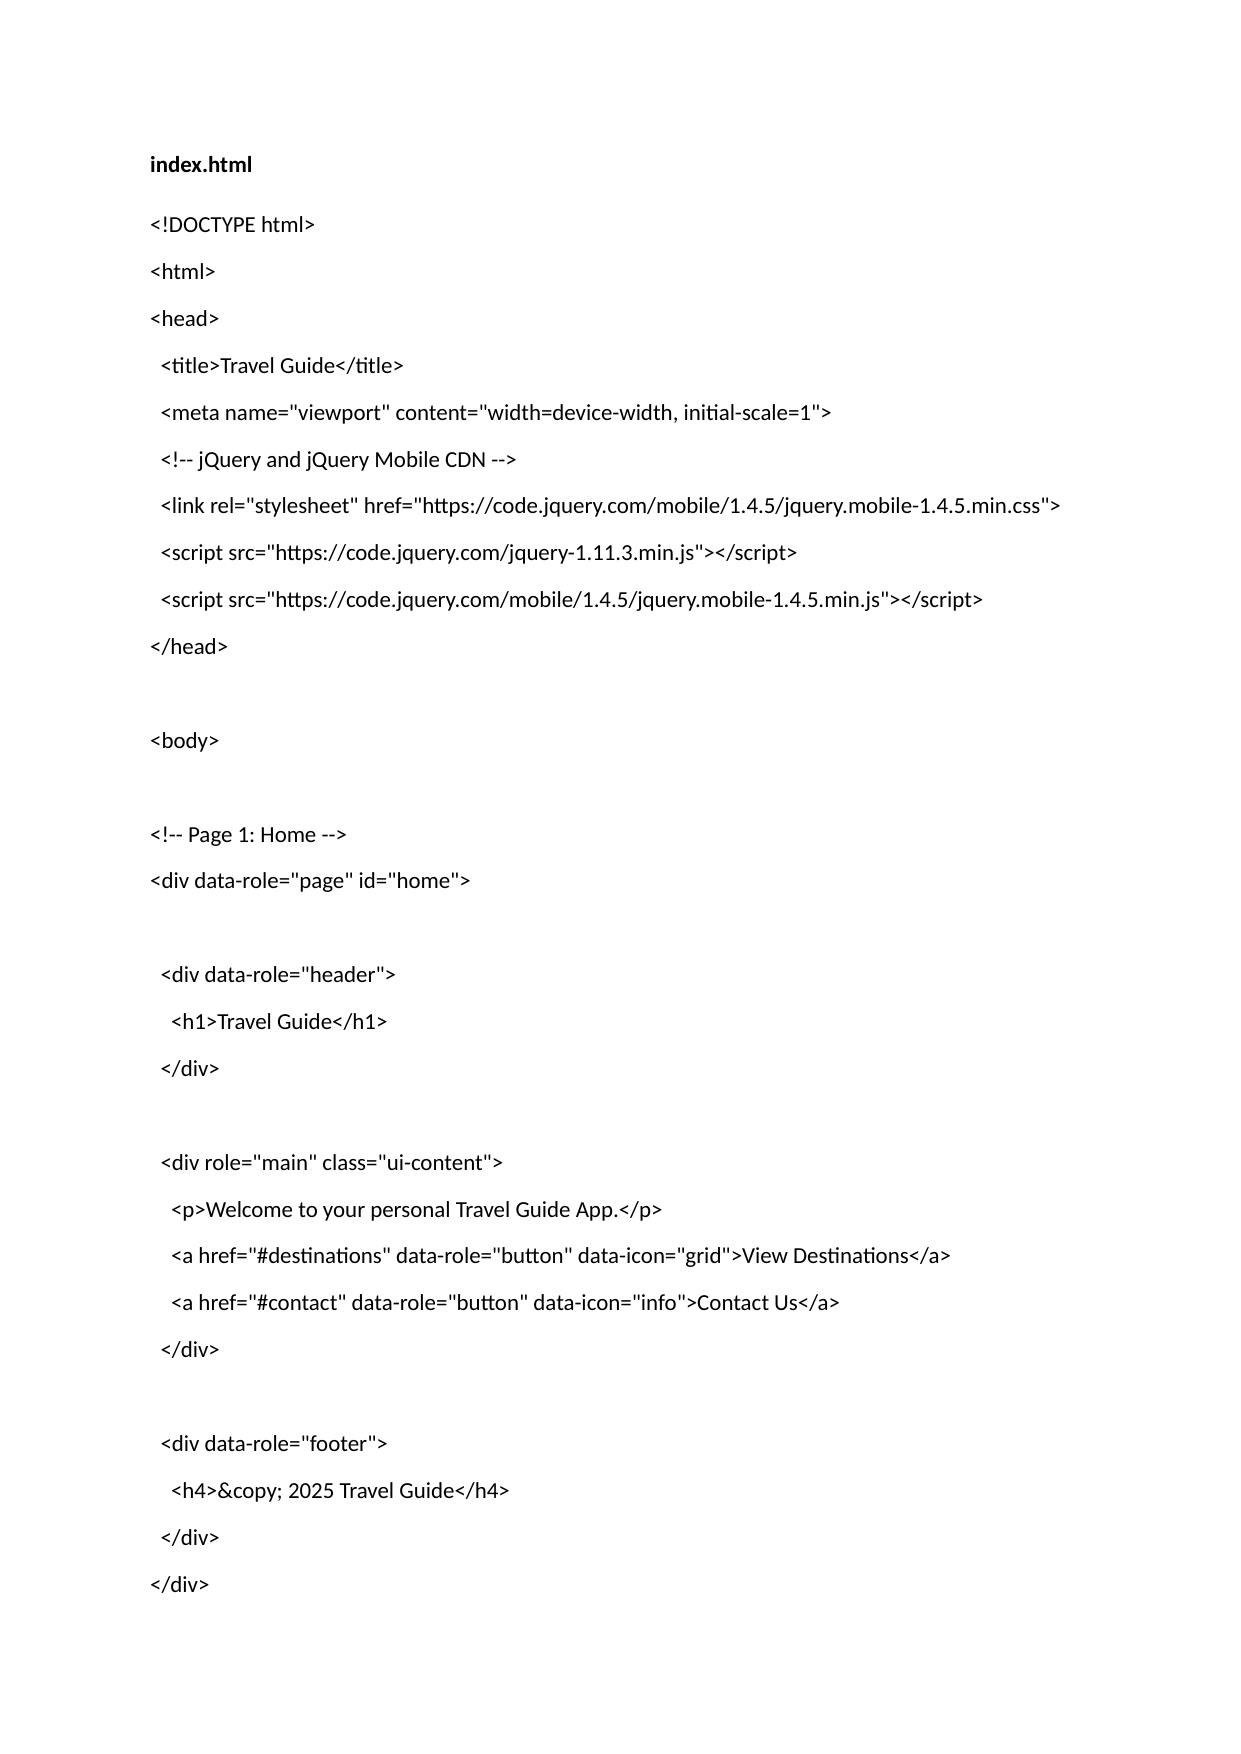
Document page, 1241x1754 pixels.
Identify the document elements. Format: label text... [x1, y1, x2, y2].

text <div data-role="footer"> [150, 1429, 1090, 1457]
text <h1>Travel Guide</h1> [150, 1007, 1090, 1035]
text <h4>&copy; 2025 Travel Guide</h4> [150, 1476, 1090, 1504]
text <p>Welcome to your personal Travel Guide App.</p> [150, 1195, 1090, 1223]
text <html> [150, 257, 1090, 285]
text <link rel="stylesheet" href="https://code.jquery.com/mobile/1.4.5/jquery.mobile-1.4.5.min.css"> [150, 492, 1090, 520]
text </div> [150, 1335, 1090, 1363]
text <a href="#contact" data-role="button" data-icon="info">Contact Us</a> [150, 1288, 1090, 1317]
text </div> [150, 1054, 1090, 1082]
text <head> [150, 304, 1090, 332]
text <script src="https://code.jquery.com/mobile/1.4.5/jquery.mobile-1.4.5.min.js"></script> [150, 585, 1090, 613]
text </div> [150, 1523, 1090, 1551]
text index.html <!DOCTYPE html> [150, 150, 1090, 238]
text </head> [150, 632, 1090, 660]
text <script src="https://code.jquery.com/jquery-1.11.3.min.js"></script> [150, 538, 1090, 567]
text <!-- Page 1: Home --> [150, 820, 1090, 848]
text <body> [150, 726, 1090, 754]
text <div data-role="header"> [150, 960, 1090, 988]
text <div data-role="page" id="home"> [150, 867, 1090, 895]
text <!-- jQuery and jQuery Mobile CDN --> [150, 445, 1090, 473]
text <a href="#destinations" data-role="button" data-icon="grid">View Destinations</a> [150, 1242, 1090, 1270]
text </div> [150, 1570, 1090, 1598]
text <meta name="viewport" content="width=device-width, initial-scale=1"> [150, 398, 1090, 426]
text <title>Travel Guide</title> [150, 351, 1090, 379]
text <div role="main" class="ui-content"> [150, 1148, 1090, 1176]
